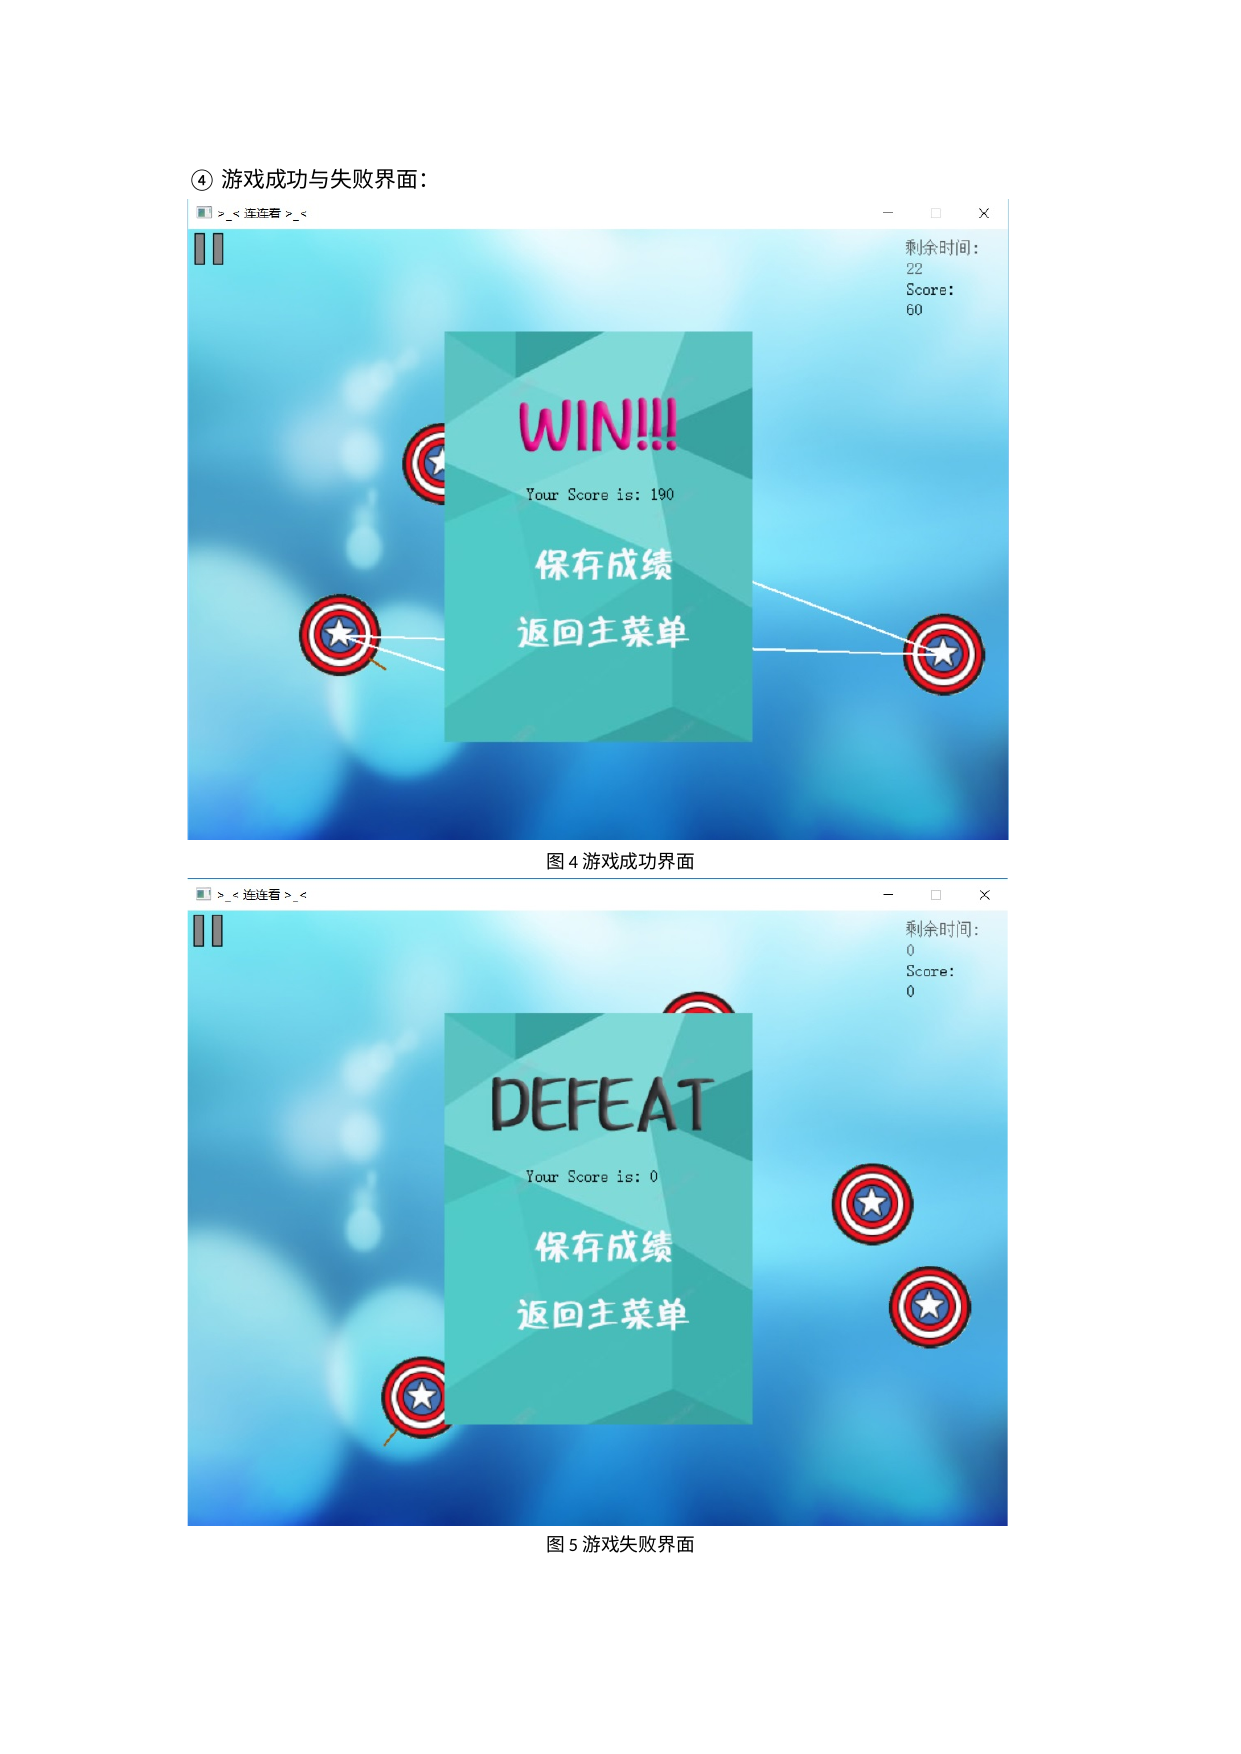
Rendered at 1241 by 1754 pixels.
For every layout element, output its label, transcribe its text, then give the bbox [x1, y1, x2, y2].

text 图5 游戏失败界面 [187, 1527, 1053, 1559]
picture [187, 199, 1009, 840]
text ④游戏成功与失败界面： [187, 162, 1053, 194]
picture [187, 878, 1008, 1526]
text 图4 游戏成功界面 [187, 844, 1053, 877]
